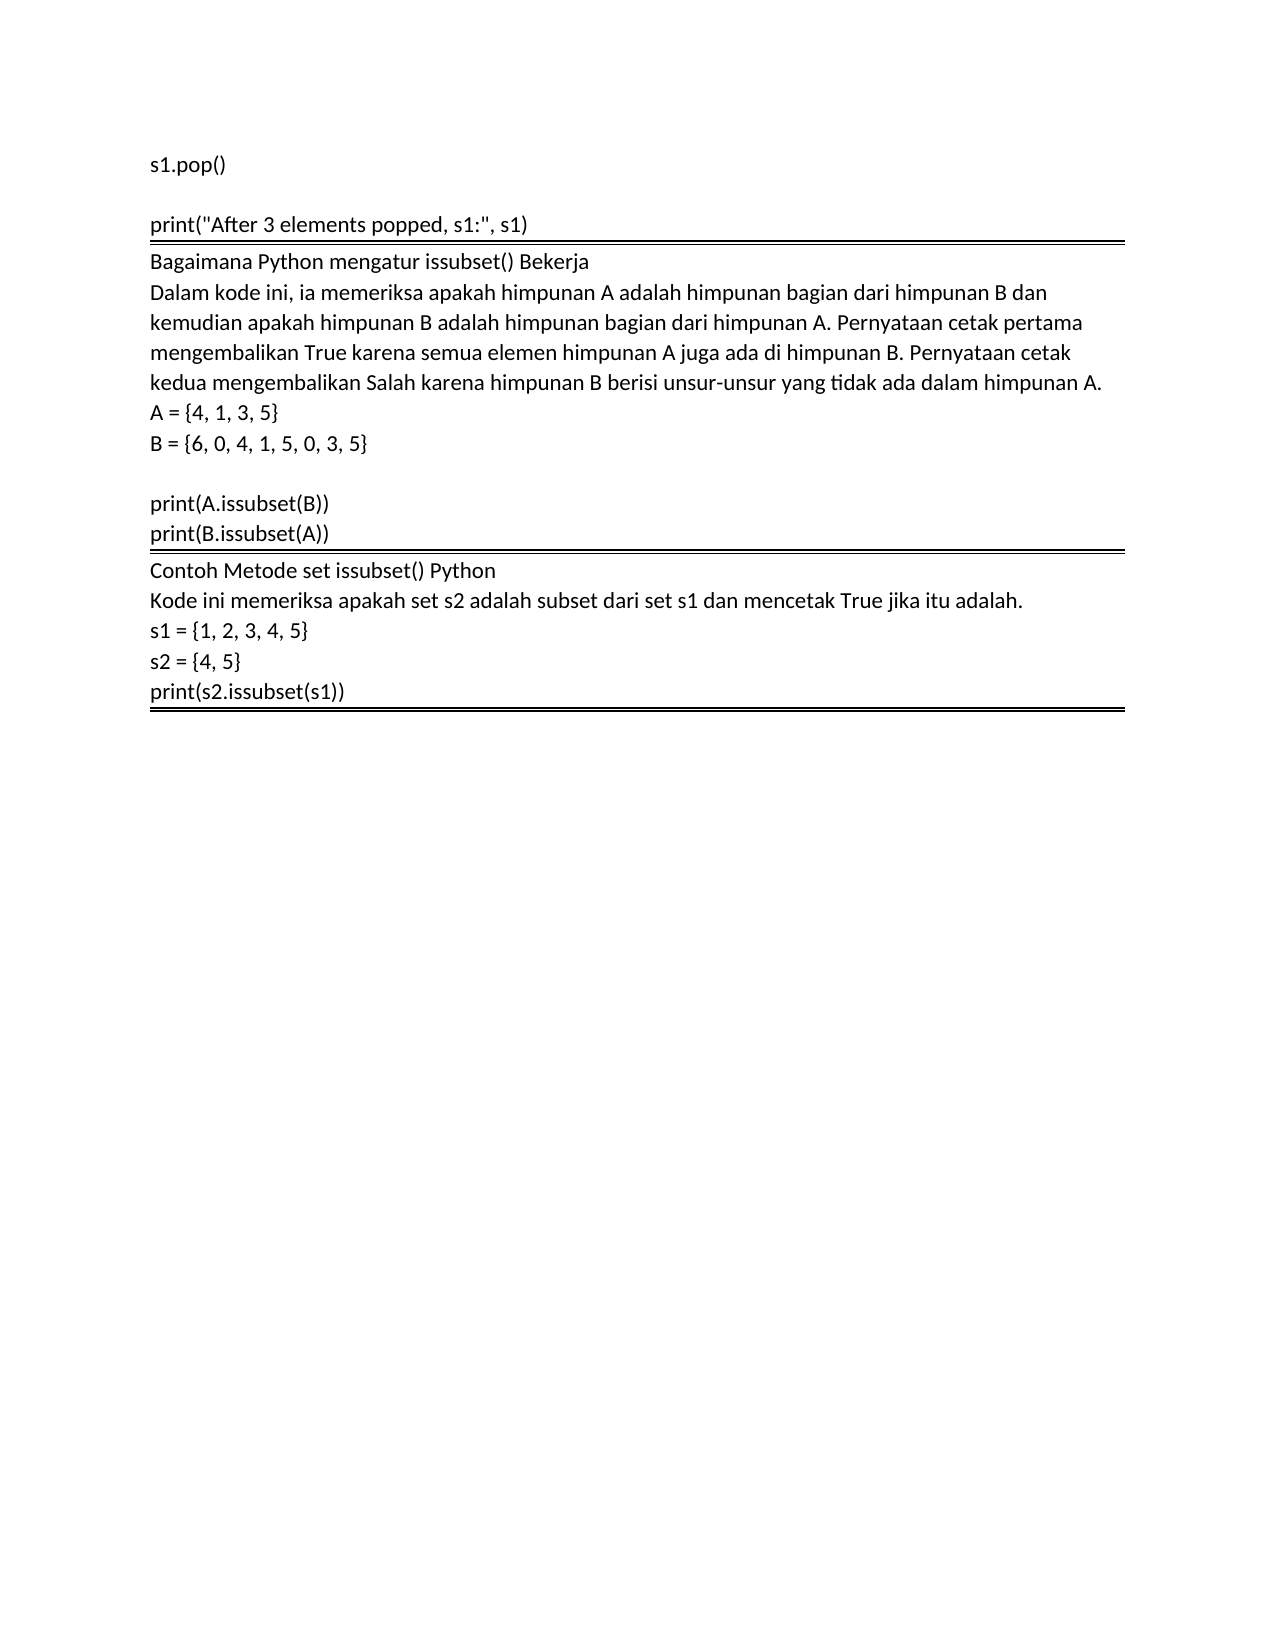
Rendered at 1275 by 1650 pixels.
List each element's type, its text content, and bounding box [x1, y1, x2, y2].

text Contoh Metode set issubset() Python [150, 556, 1125, 584]
text print(s2.issubset(s1)) [150, 677, 1125, 707]
text B = {6, 0, 4, 1, 5, 0, 3, 5} [150, 429, 1125, 457]
text s1 = {1, 2, 3, 4, 5} [150, 617, 1125, 645]
text Kode ini memeriksa apakah set s2 adalah subset dari set s1 dan mencetak True jika itu adalah. [150, 586, 1125, 614]
text Dalam kode ini, ia memeriksa apakah himpunan A adalah himpunan bagian dari himpunan B dan kemudian apakah himpunan B adalah himpunan bagian dari himpunan A. Pernyataan cetak pertama mengembalikan True karena semua elemen himpunan A juga ada di himpunan B. Pernyataan cetak kedua mengembalikan Salah karena himpunan B berisi unsur-unsur yang tidak ada dalam himpunan A. [150, 278, 1125, 396]
text A = {4, 1, 3, 5} [150, 398, 1125, 426]
text s1.pop() [150, 150, 1125, 178]
text Bagaimana Python mengatur issubset() Bekerja [150, 247, 1125, 275]
text s2 = {4, 5} [150, 647, 1125, 675]
text print(A.issubset(B)) [150, 489, 1125, 517]
text print(B.issubset(A)) [150, 519, 1125, 549]
text print("After 3 elements popped, s1:", s1) [150, 210, 1125, 240]
